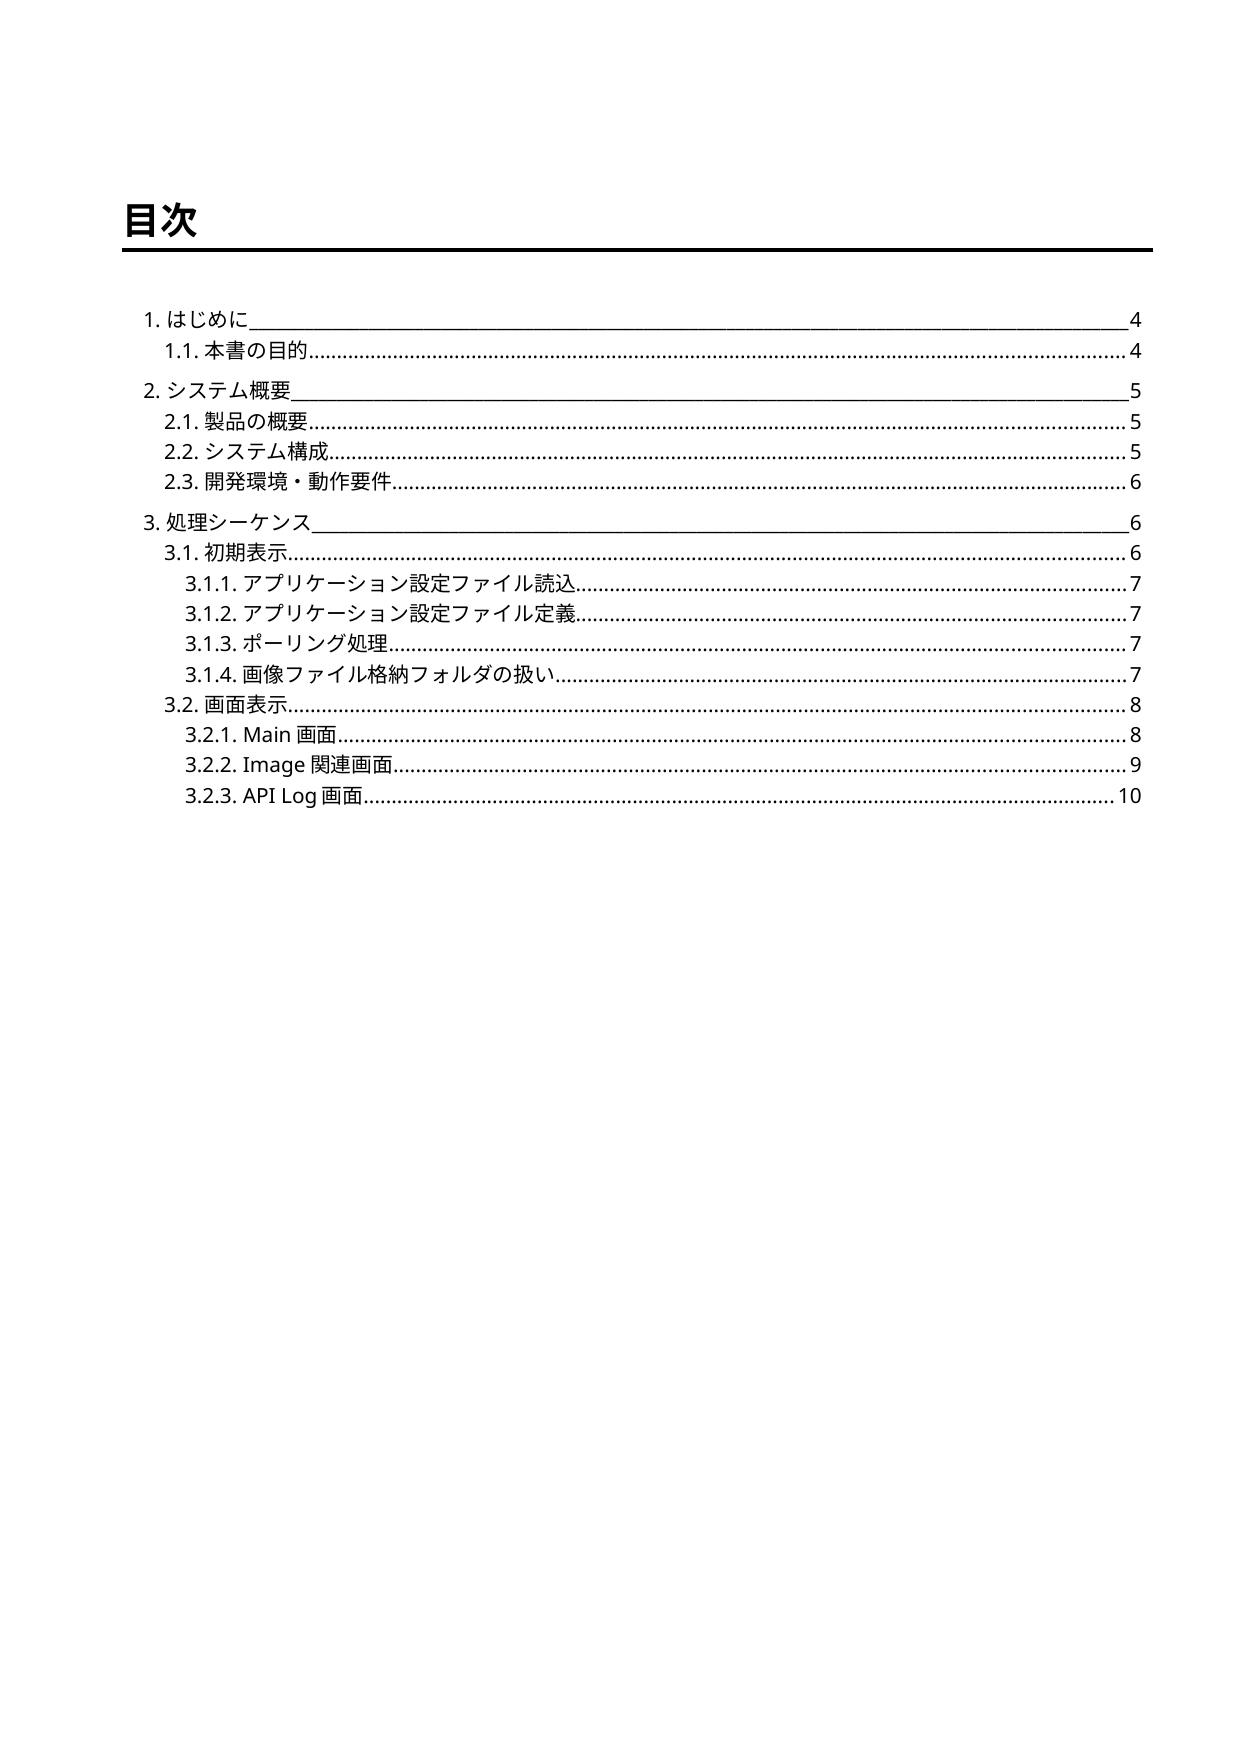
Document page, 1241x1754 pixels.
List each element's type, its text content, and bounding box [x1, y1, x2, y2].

text 3.2.3. API Log画面 10 [185, 779, 1180, 809]
text 2.3. 開発環境・動作要件 6 [164, 466, 1180, 496]
text 3.1.3. ポーリング処理 7 [185, 627, 1180, 658]
text 2. システム概要 5 [143, 374, 1180, 405]
text 1.1. 本書の目的 4 [164, 334, 1180, 364]
text 3.2. 画面表示 8 [164, 688, 1180, 718]
text 3.2.1. Main画面 8 [185, 718, 1180, 749]
text 3.2.2. Image関連画面 9 [185, 749, 1180, 779]
text 3.1.2. アプリケーション設定ファイル定義 7 [185, 597, 1180, 627]
text 1. はじめに 4 [143, 303, 1180, 334]
text 2.2. システム構成 5 [164, 435, 1180, 466]
text 3.1.4. 画像ファイル格納フォルダの扱い 7 [185, 658, 1180, 688]
text 3.1. 初期表示 6 [164, 537, 1180, 567]
text 2.1. 製品の概要 5 [164, 405, 1180, 435]
text 3.1.1. アプリケーション設定ファイル読込 7 [185, 567, 1180, 597]
text 目次 [122, 191, 1153, 248]
text 3. 処理シーケンス 6 [143, 506, 1180, 537]
